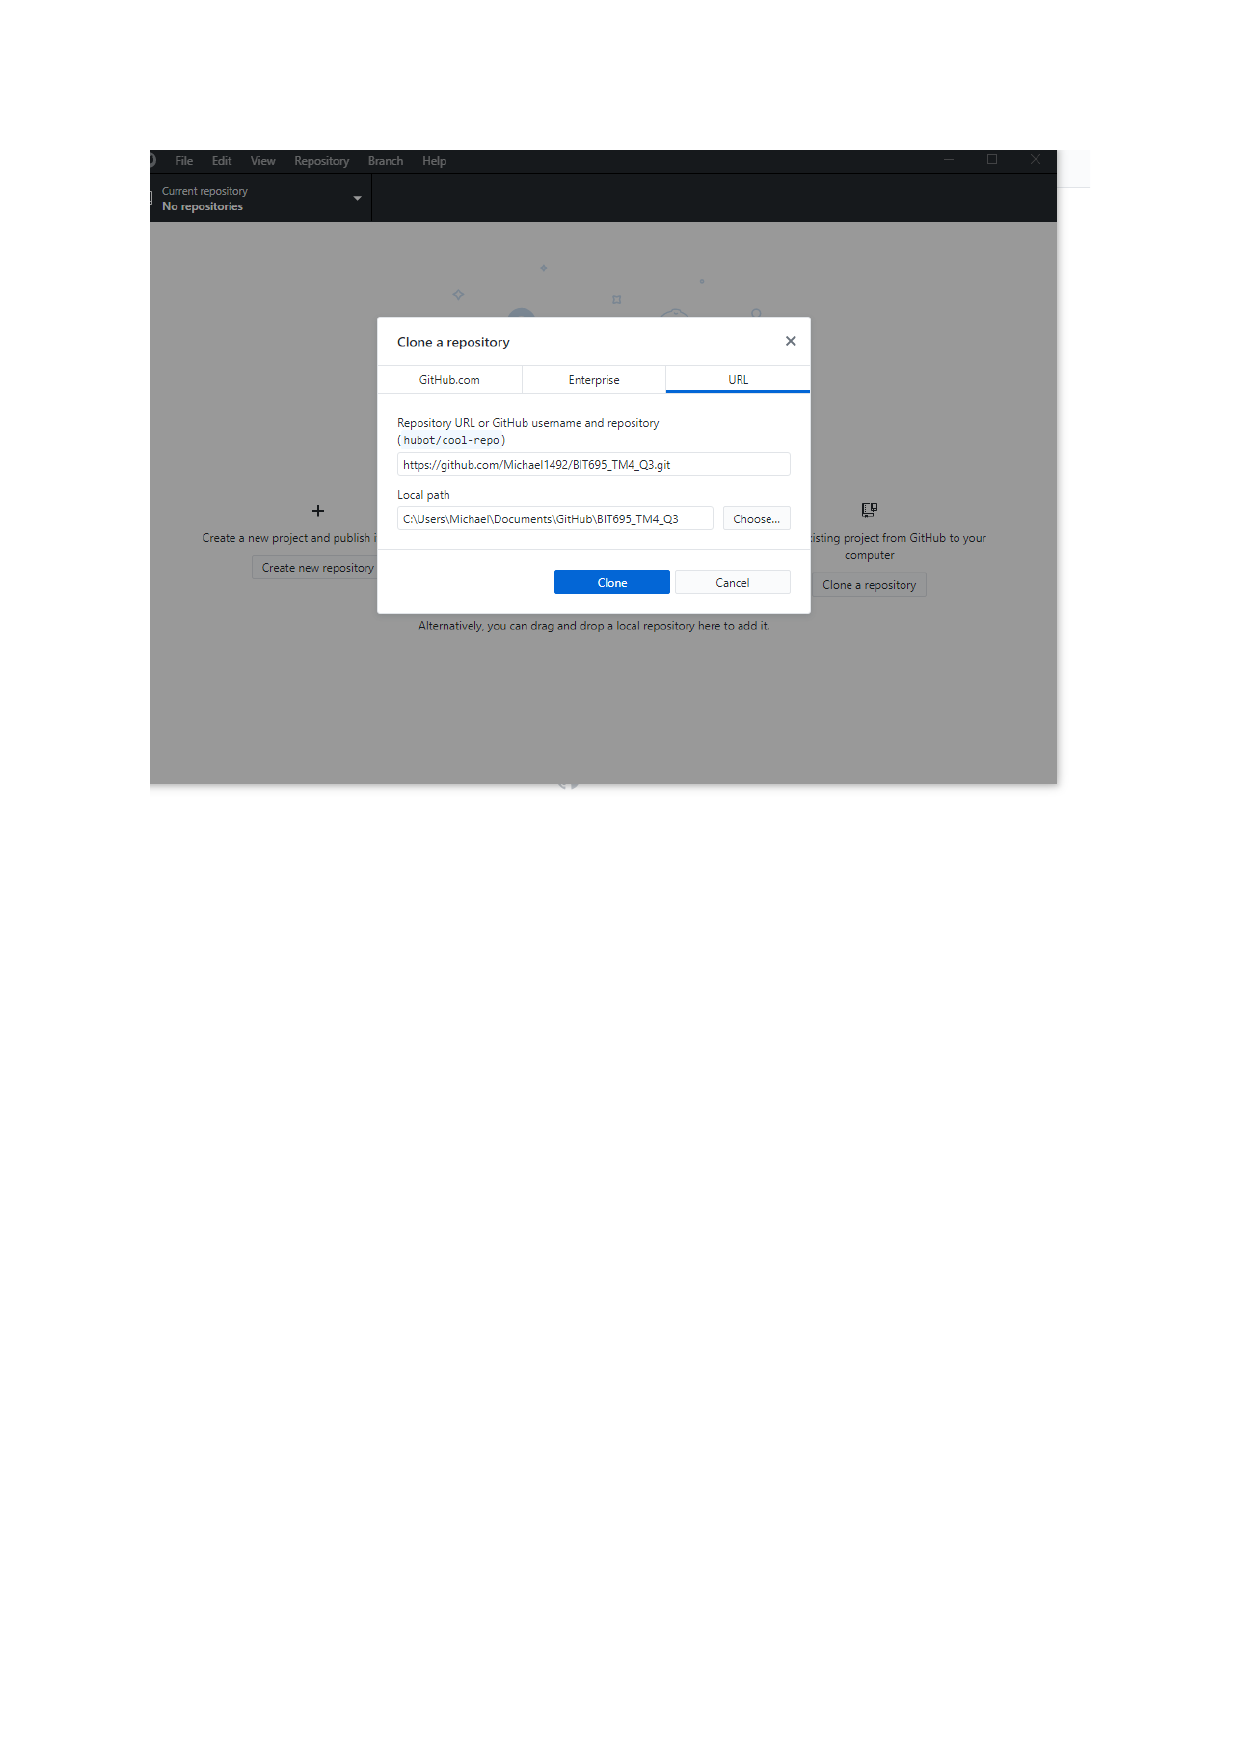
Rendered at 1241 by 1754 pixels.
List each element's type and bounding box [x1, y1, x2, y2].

picture [150, 150, 1091, 827]
